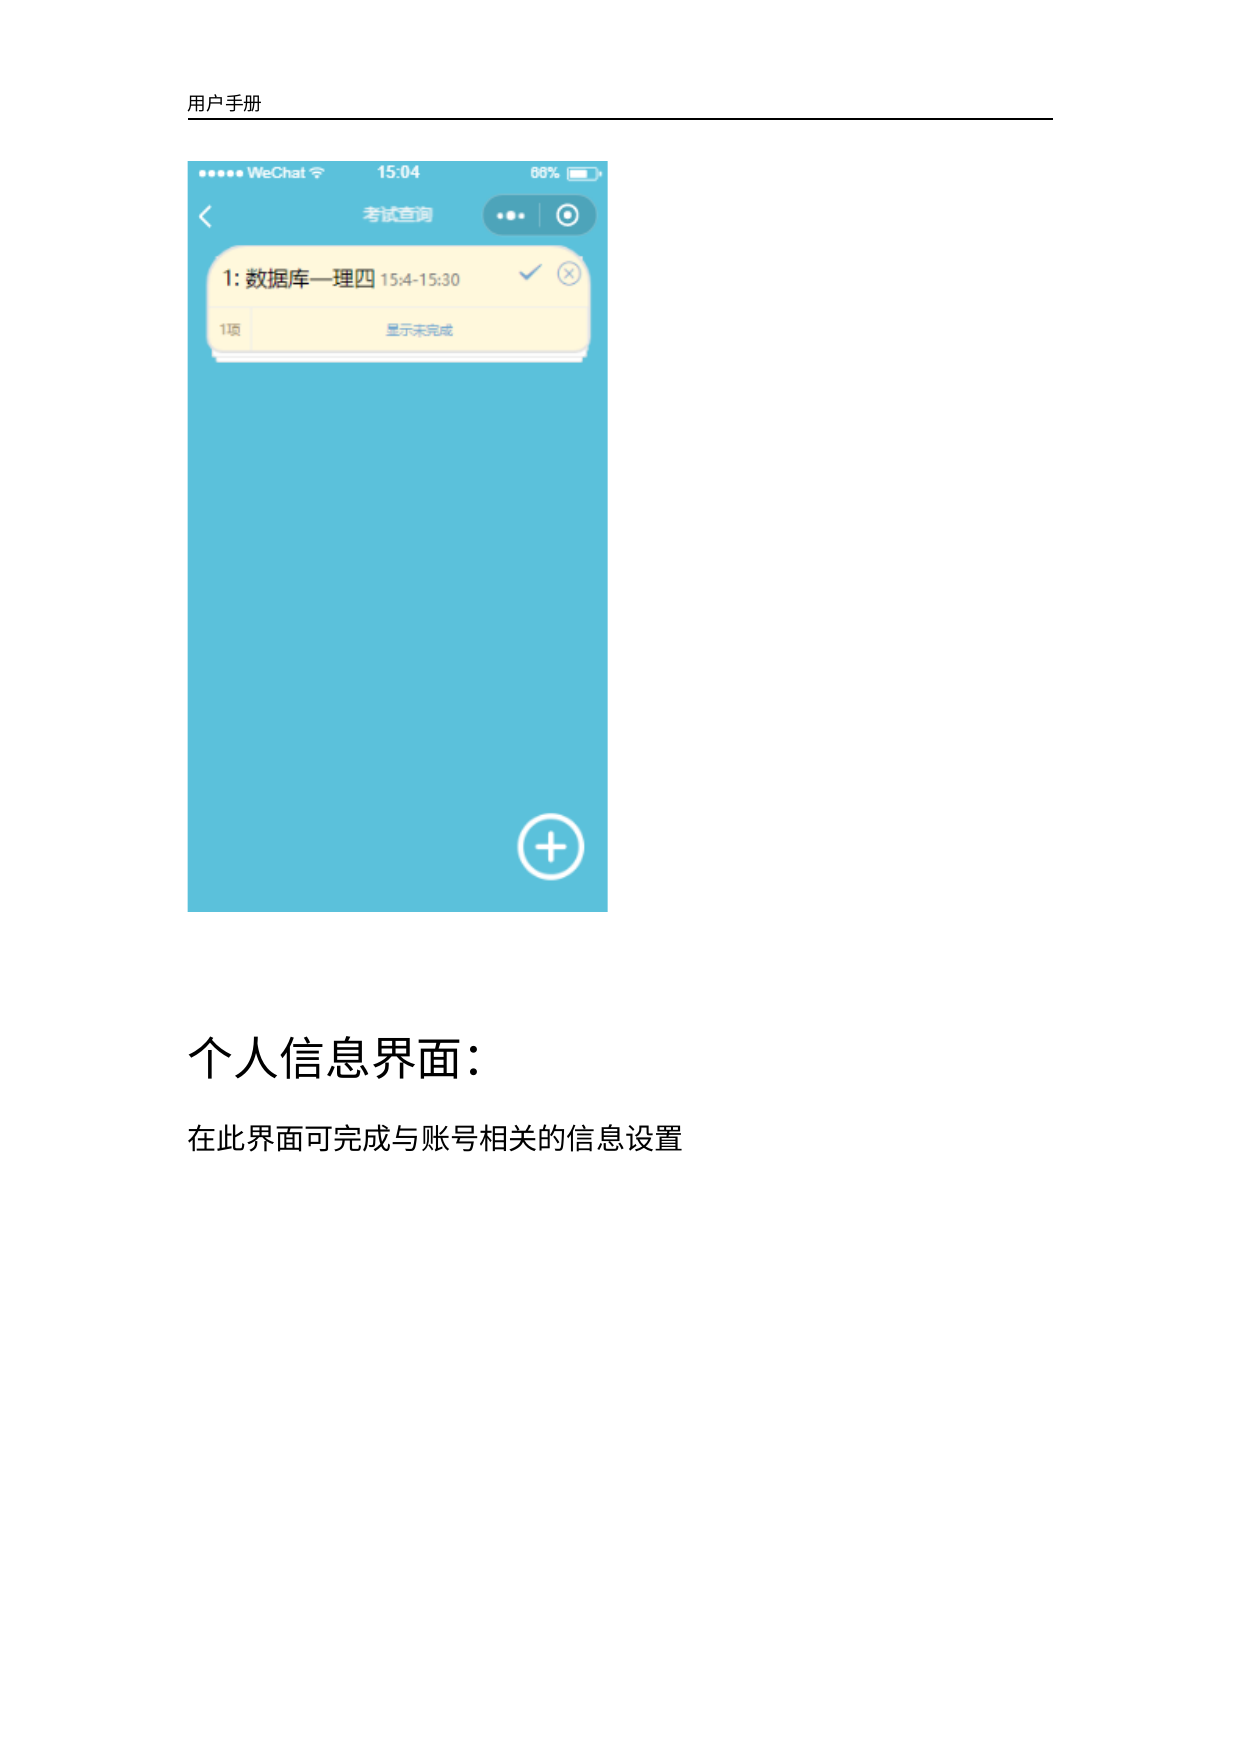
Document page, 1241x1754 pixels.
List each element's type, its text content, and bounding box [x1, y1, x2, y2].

text 在此界面可完成与账号相关的信息设置 [187, 1104, 1053, 1169]
picture [187, 161, 608, 912]
text 个人信息界面： [187, 1007, 1053, 1104]
